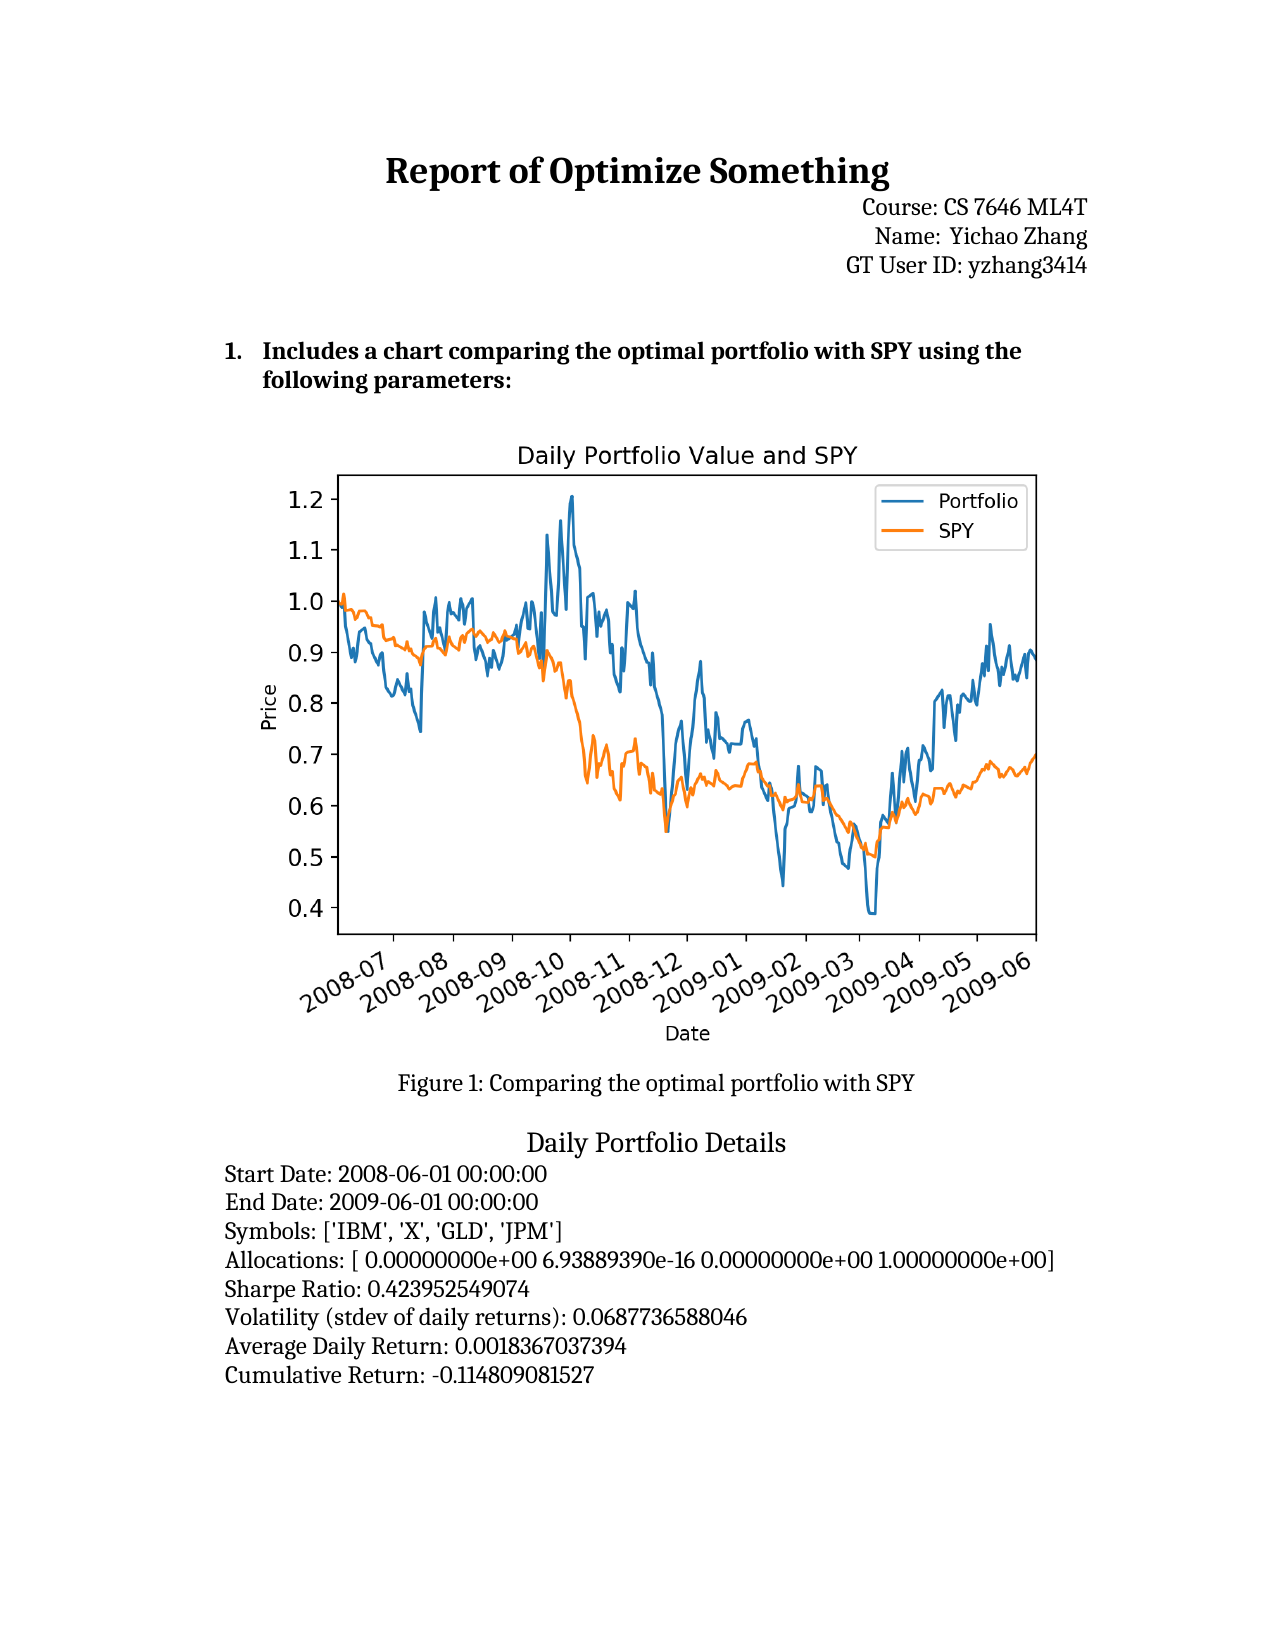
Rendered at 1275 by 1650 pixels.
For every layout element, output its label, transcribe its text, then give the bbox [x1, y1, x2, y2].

text Symbols: ['IBM', 'X', 'GLD', 'JPM'] [225, 1217, 1087, 1246]
text Cumulative Return: -0.114809081527 [225, 1361, 1087, 1389]
text End Date: 2009-06-01 00:00:00 [225, 1188, 1087, 1217]
text Sharpe Ratio: 0.423952549074 [225, 1274, 1087, 1303]
text Report of Optimize Something [187, 150, 1087, 193]
text Name: Yichao Zhang [187, 222, 1087, 251]
text Course: CS 7646 ML4T [187, 193, 1087, 222]
text Figure 1: Comparing the optimal portfolio with SPY [225, 1069, 1087, 1097]
text Allocations: [ 0.00000000e+00 6.93889390e-16 0.00000000e+00 1.00000000e+00] [225, 1246, 1087, 1274]
list Includes a chart comparing the optimal portfolio with SPY using the following parameters: [225, 337, 1087, 394]
picture [225, 394, 1125, 1069]
text Volatility (stdev of daily returns): 0.0687736588046 [225, 1303, 1087, 1332]
text Daily Portfolio Details [225, 1126, 1087, 1159]
text Average Daily Return: 0.0018367037394 [225, 1332, 1087, 1361]
text GT User ID: yzhang3414 [187, 251, 1087, 279]
text Start Date: 2008-06-01 00:00:00 [225, 1159, 1087, 1188]
